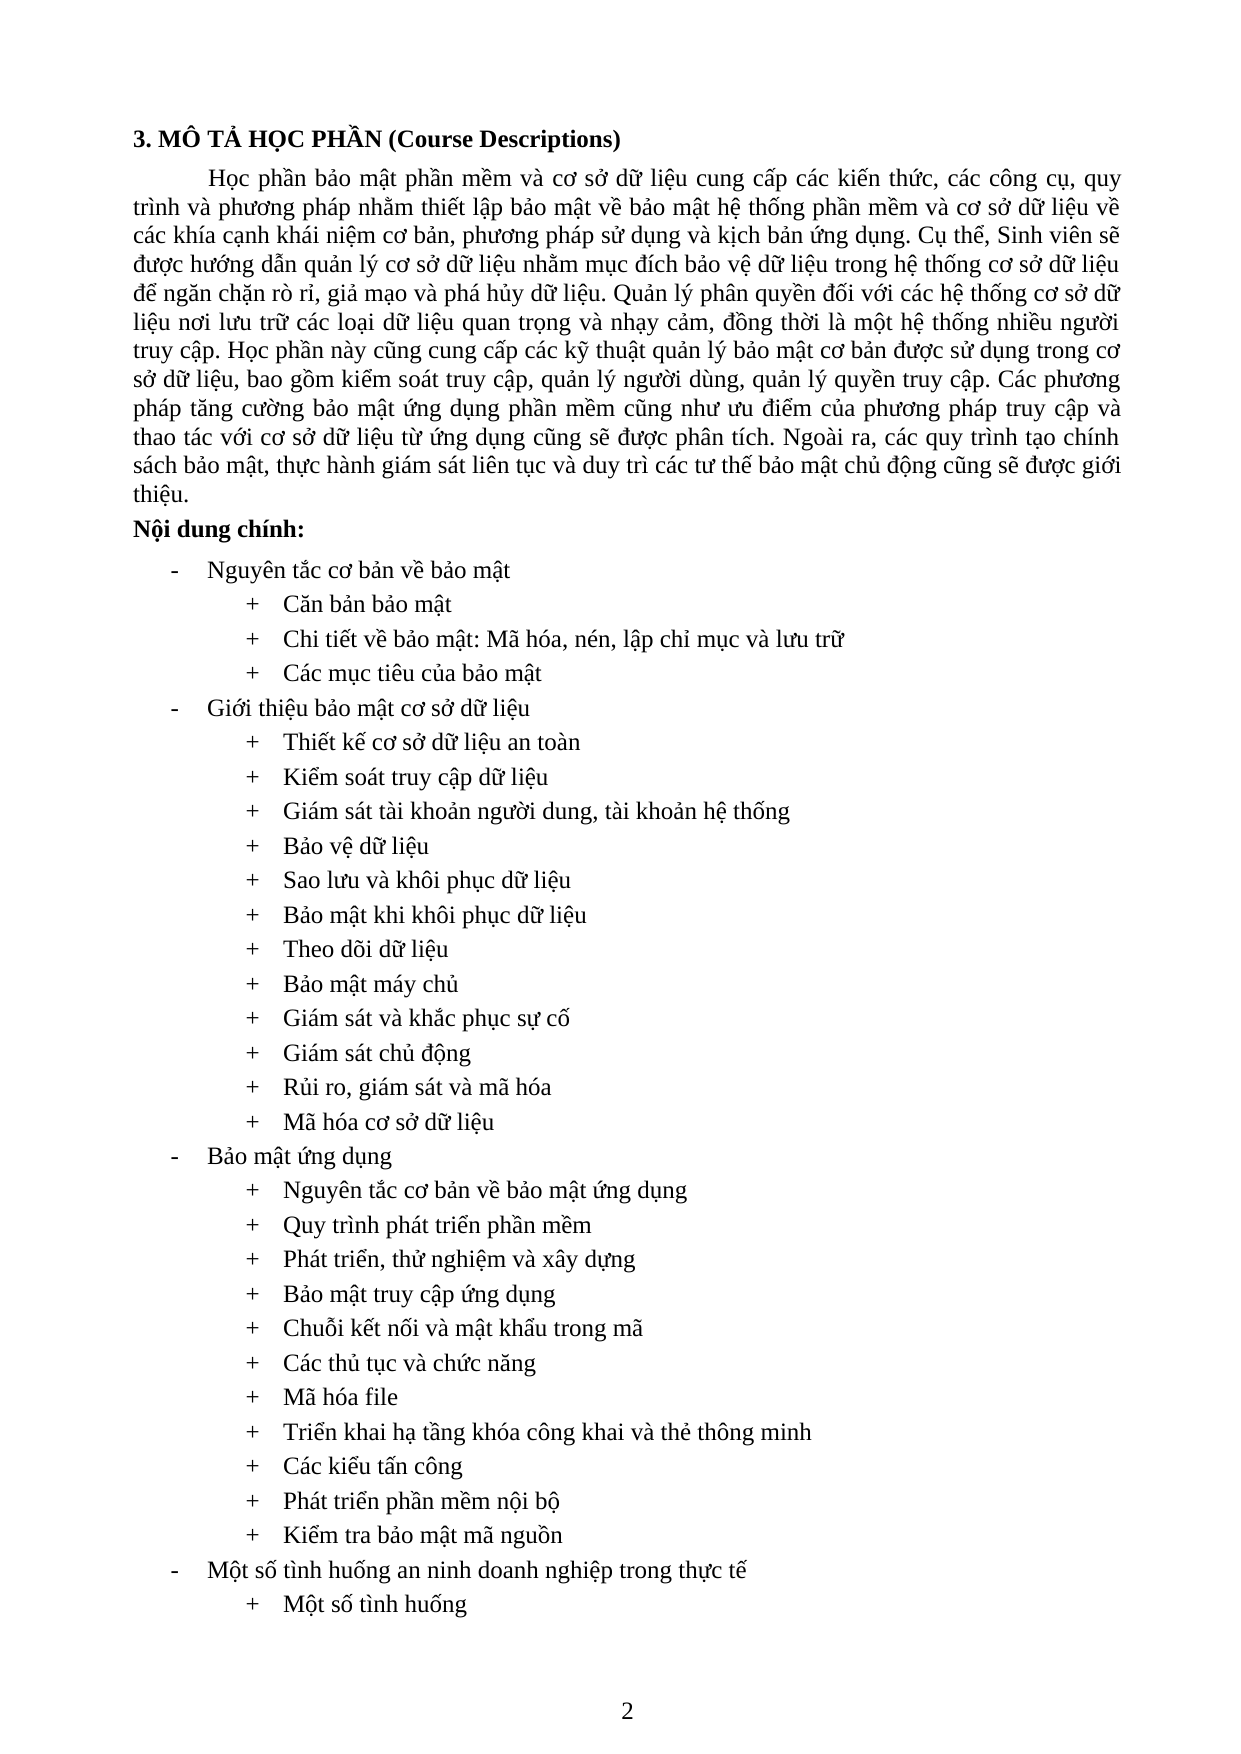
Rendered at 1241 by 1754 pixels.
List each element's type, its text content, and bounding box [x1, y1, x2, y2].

list Bảo mật máy chủ [245, 969, 1122, 997]
list Mã hóa file [245, 1382, 1122, 1411]
list Bảo mật truy cập ứng dụng [245, 1279, 1122, 1308]
list Thiết kế cơ sở dữ liệu an toàn [245, 727, 1122, 756]
list Quy trình phát triển phần mềm [245, 1210, 1122, 1239]
list Kiểm soát truy cập dữ liệu [245, 762, 1122, 791]
list Nguyên tắc cơ bản về bảo mật ứng dụng [245, 1176, 1122, 1204]
list Giám sát tài khoản người dung, tài khoản hệ thống [245, 796, 1122, 825]
list Căn bản bảo mật [245, 589, 1122, 618]
list Sao lưu và khôi phục dữ liệu [245, 865, 1122, 894]
list Các thủ tục và chức năng [245, 1348, 1122, 1377]
list Rủi ro, giám sát và mã hóa [245, 1072, 1122, 1101]
list Theo dõi dữ liệu [245, 934, 1122, 963]
list Nguyên tắc cơ bản về bảo mật [170, 555, 1122, 584]
subtitle 3. MÔ TẢ HỌC PHẦN (Course Descriptions) [133, 124, 1122, 153]
text Học phần bảo mật phần mềm và cơ sở dữ liệu cung cấp các kiến thức, các công cụ, quy trình và phương pháp nhằm thiết lập bảo mật về bảo mật hệ thống phần mềm và cơ sở dữ liệu về các khía cạnh khái niệm cơ bản, phương pháp sử dụng và kịch bản ứng dụng. Cụ thể, Sinh viên sẽ được hướng dẫn quản lý cơ sở dữ liệu nhằm mục đích bảo vệ dữ liệu trong hệ thống cơ sở dữ liệu để ngăn chặn rò rỉ, giả mạo và phá hủy dữ liệu. Quản lý phân quyền đối với các hệ thống cơ sở dữ liệu nơi lưu trữ các loại dữ liệu quan trọng và nhạy cảm, đồng thời là một hệ thống nhiều người truy cập. Học phần này cũng cung cấp các kỹ thuật quản lý bảo mật cơ bản được sử dụng trong cơ sở dữ liệu, bao gồm kiểm soát truy cập, quản lý người dùng, quản lý quyền truy cập. Các phương pháp tăng cường bảo mật ứng dụng phần mềm cũng như ưu điểm của phương pháp truy cập và thao tác với cơ sở dữ liệu từ ứng dụng cũng sẽ được phân tích. Ngoài ra, các quy trình tạo chính sách bảo mật, thực hành giám sát liên tục và duy trì các tư thế bảo mật chủ động cũng sẽ được giới thiệu. [133, 163, 1122, 508]
list Triển khai hạ tầng khóa công khai và thẻ thông minh [245, 1417, 1122, 1446]
list Chi tiết về bảo mật: Mã hóa, nén, lập chỉ mục và lưu trữ [245, 624, 1122, 653]
list Bảo vệ dữ liệu [245, 831, 1122, 859]
list Chuỗi kết nối và mật khẩu trong mã [245, 1313, 1122, 1342]
list Bảo mật khi khôi phục dữ liệu [245, 900, 1122, 928]
list Mã hóa cơ sở dữ liệu [245, 1107, 1122, 1135]
list Phát triển, thử nghiệm và xây dựng [245, 1244, 1122, 1273]
list Phát triển phần mềm nội bộ [245, 1486, 1122, 1515]
list Giới thiệu bảo mật cơ sở dữ liệu [170, 693, 1122, 722]
list Giám sát chủ động [245, 1038, 1122, 1066]
list Bảo mật ứng dụng [170, 1141, 1122, 1170]
text Nội dung chính: [133, 514, 1122, 543]
list Kiểm tra bảo mật mã nguồn [245, 1520, 1122, 1549]
list Các kiểu tấn công [245, 1451, 1122, 1480]
list Giám sát và khắc phục sự cố [245, 1003, 1122, 1032]
list Một số tình huống [245, 1589, 1122, 1618]
list Một số tình huống an ninh doanh nghiệp trong thực tế [170, 1555, 1122, 1584]
list Các mục tiêu của bảo mật [245, 658, 1122, 687]
